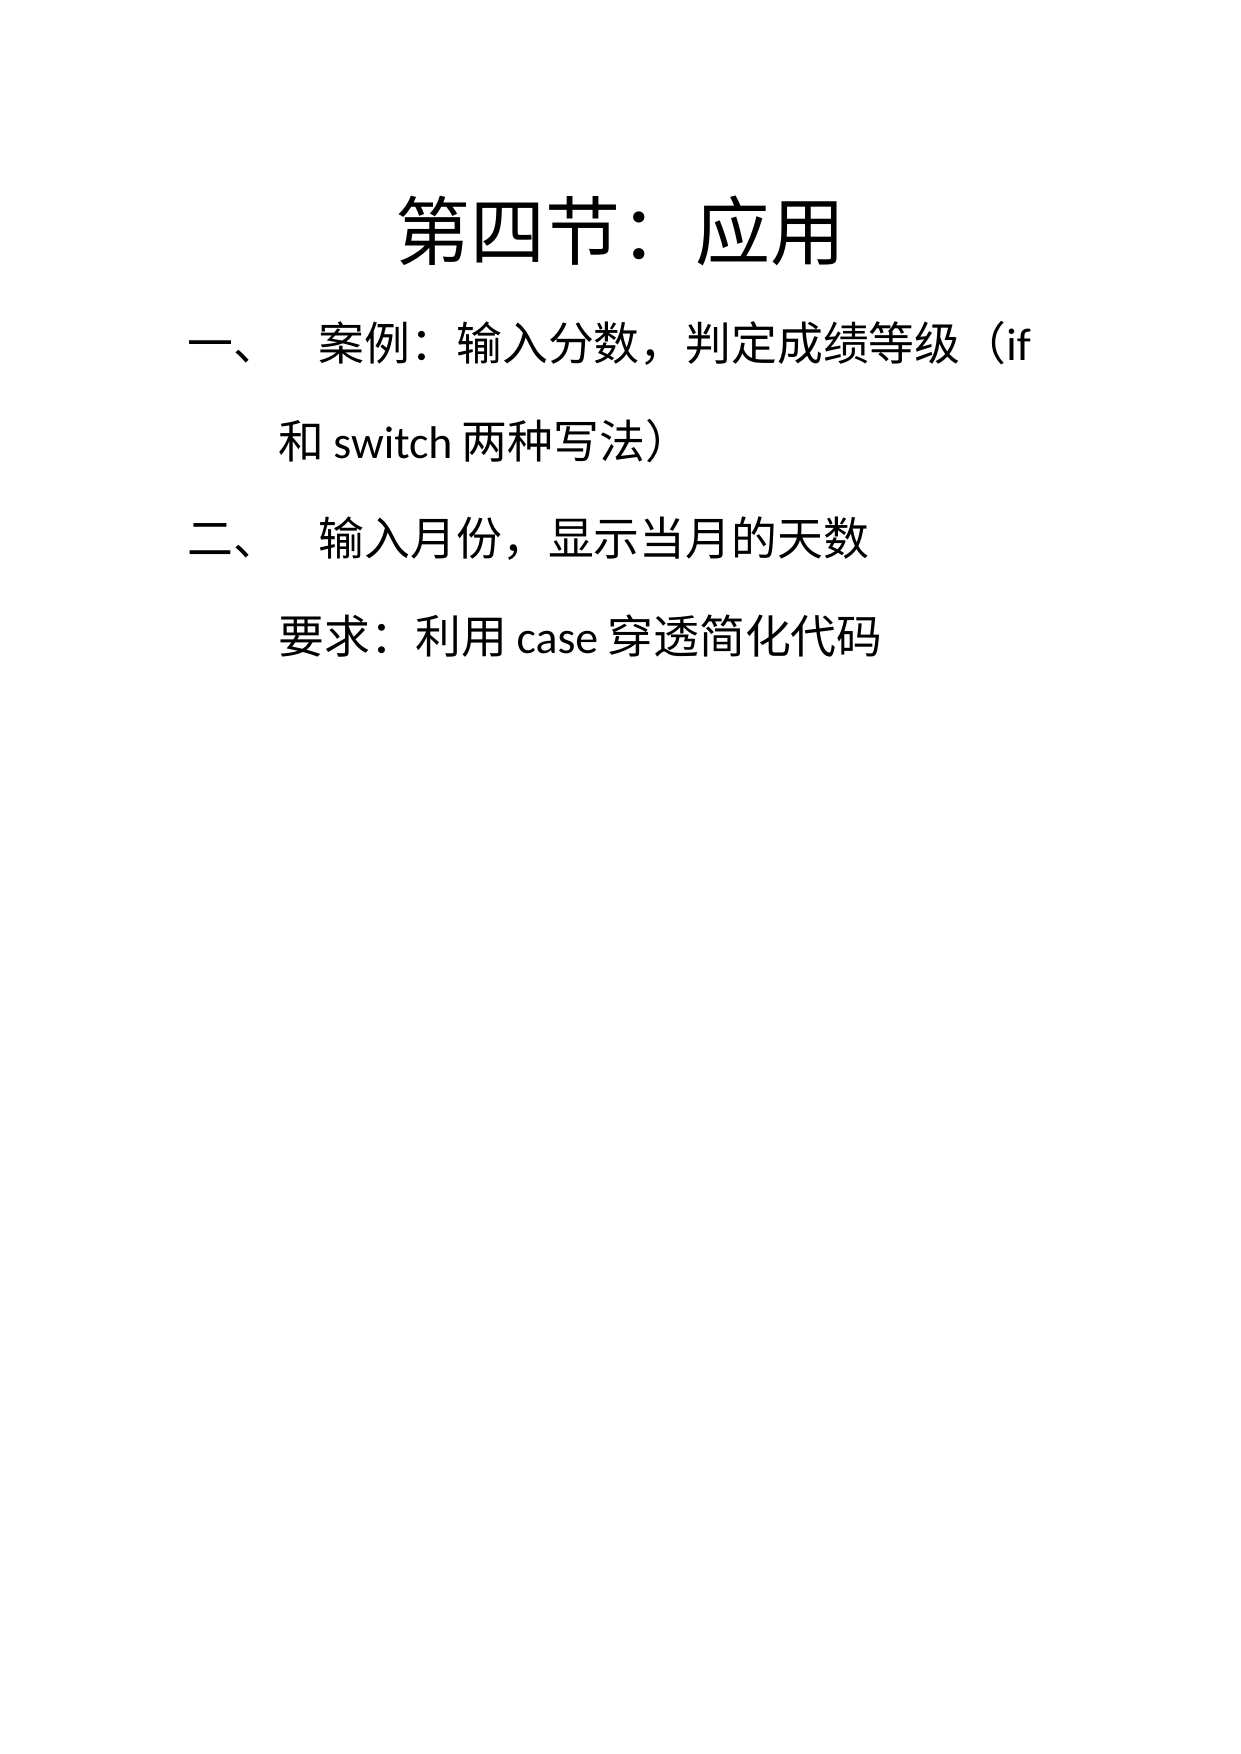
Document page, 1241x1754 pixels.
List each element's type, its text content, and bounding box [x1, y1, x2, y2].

list 案例：输入分数，判定成绩等级（if和switch两种写法） [187, 292, 1053, 487]
text 第四节：应用 [187, 162, 1053, 292]
list 输入月份，显示当月的天数 要求：利用case穿透简化代码 [187, 487, 1053, 682]
